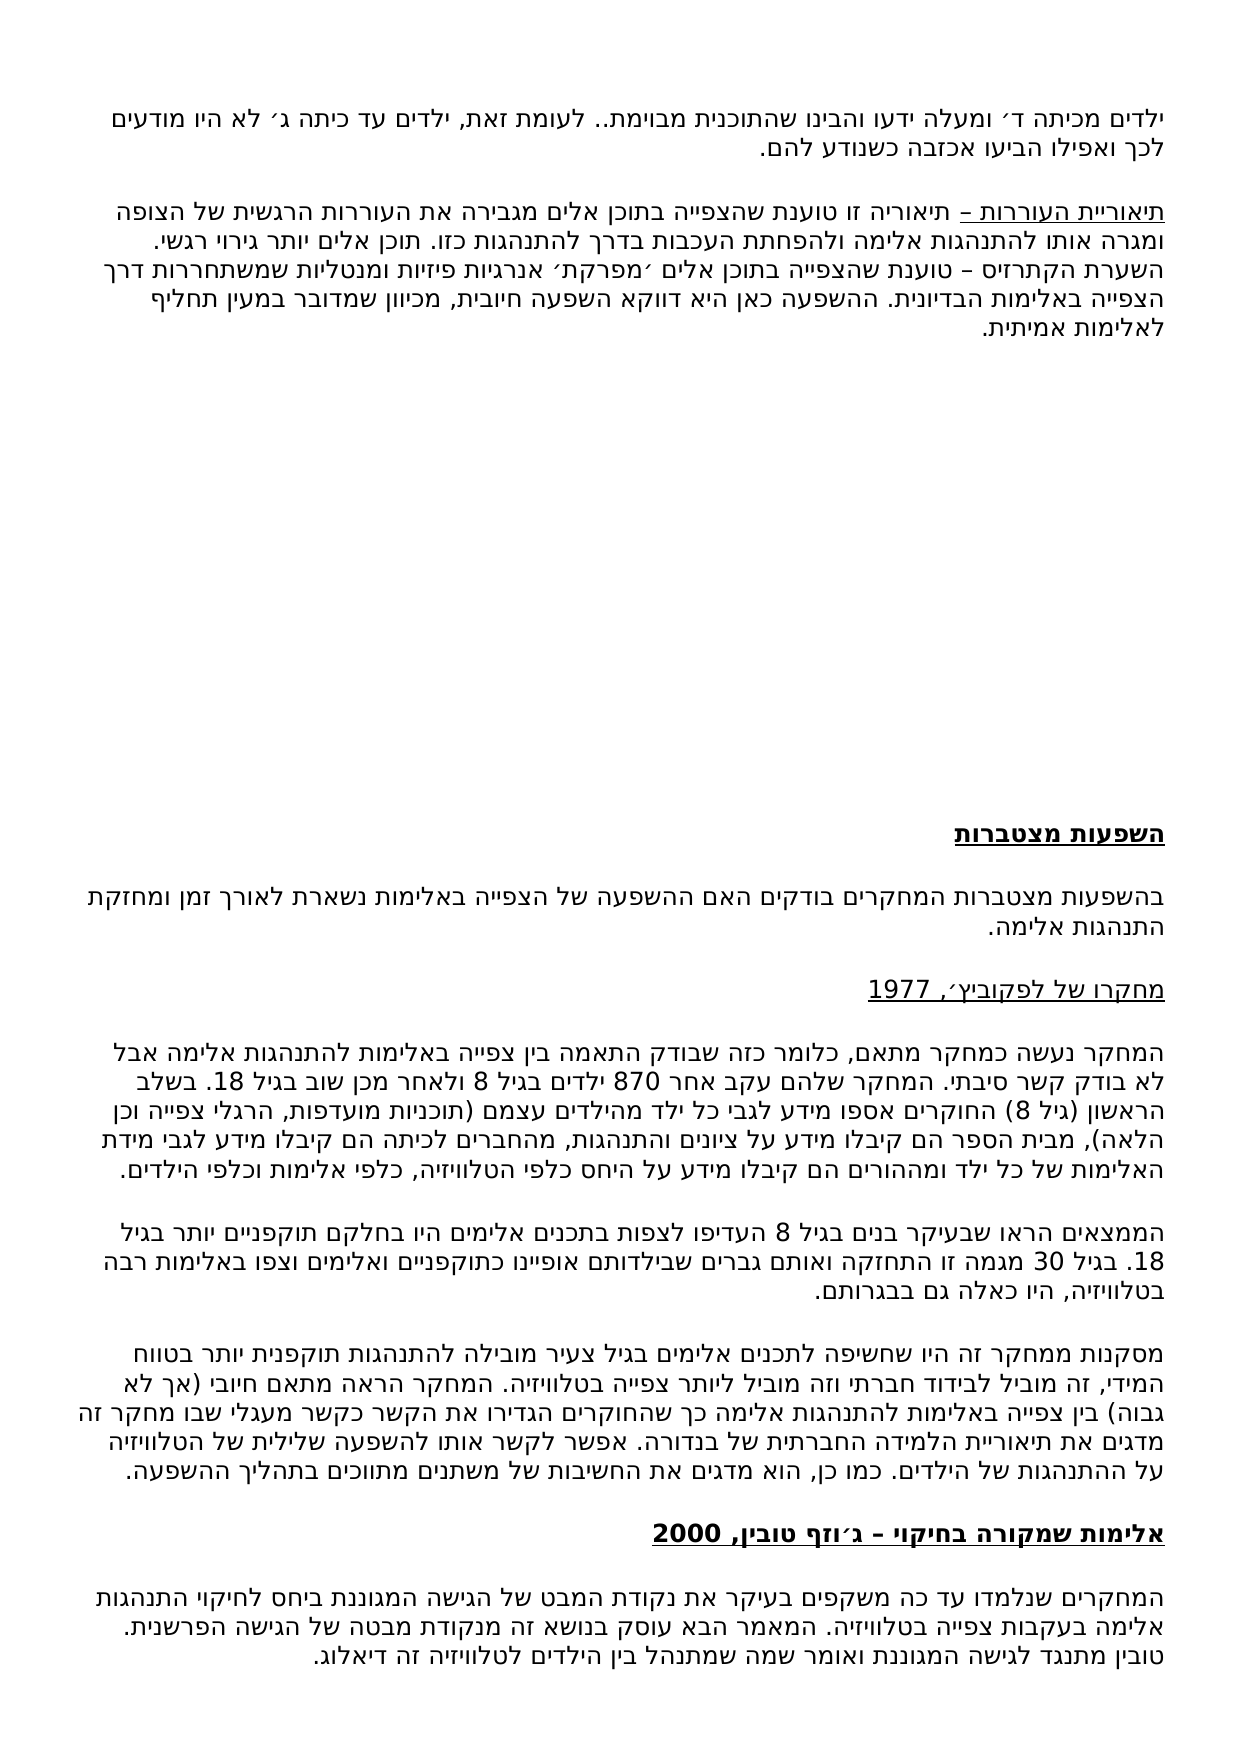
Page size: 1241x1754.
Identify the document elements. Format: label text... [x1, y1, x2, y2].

text טובין מתנגד לגישה המגוננת ואומר שמה שמתנהל בין הילדים לטלוויזיה זה דיאלוג. [75, 1641, 1165, 1670]
text הממצאים הראו שבעיקר בנים בגיל 8 העדיפו לצפות בתכנים אלימים היו בחלקם תוקפניים יותר בגיל 18. בגיל 30 מגמה זו התחזקה ואותם גברים שבילדותם אופיינו כתוקפניים ואלימים וצפו באלימות רבה בטלוויזיה, היו כאלה גם בבגרותם. [75, 1218, 1165, 1306]
text אלימות שמקורה בחיקוי – ג׳וזף טובין, 2000 [75, 1519, 1165, 1549]
text בהשפעות מצטברות המחקרים בודקים האם ההשפעה של הצפייה באלימות נשארת לאורך זמן ומחזקת התנהגות אלימה. [75, 883, 1165, 941]
text המחקרים שנלמדו עד כה משקפים בעיקר את נקודת המבט של הגישה המגוננת ביחס לחיקוי התנהגות אלימה בעקבות צפייה בטלוויזיה. המאמר הבא עוסק בנושא זה מנקודת מבטה של הגישה הפרשנית. [75, 1583, 1165, 1641]
text המחקר נעשה כמחקר מתאם, כלומר כזה שבודק התאמה בין צפייה באלימות להתנהגות אלימה אבל לא בודק קשר סיבתי. המחקר שלהם עקב אחר 870 ילדים בגיל 8 ולאחר מכן שוב בגיל 18. בשלב הראשון (גיל 8) החוקרים אספו מידע לגבי כל ילד מהילדים עצמם (תוכניות מועדפות, הרגלי צפייה וכן הלאה), מבית הספר הם קיבלו מידע על ציונים והתנהגות, מהחברים לכיתה הם קיבלו מידע לגבי מידת האלימות של כל ילד ומההורים הם קיבלו מידע על היחס כלפי הטלוויזיה, כלפי אלימות וכלפי הילדים. [75, 1038, 1165, 1184]
text מחקרו של לפקוביץ׳, 1977 [75, 975, 1165, 1004]
text תיאוריית העוררות – תיאוריה זו טוענת שהצפייה בתוכן אלים מגבירה את העוררות הרגשית של הצופה ומגרה אותו להתנהגות אלימה ולהפחתת העכבות בדרך להתנהגות כזו. תוכן אלים יותר גירוי רגשי. [75, 197, 1165, 255]
text ילדים מכיתה ד׳ ומעלה ידעו והבינו שהתוכנית מבוימת.. לעומת זאת, ילדים עד כיתה ג׳ לא היו מודעים לכך ואפילו הביעו אכזבה כשנודע להם. [75, 104, 1165, 163]
text השערת הקתרזיס – טוענת שהצפייה בתוכן אלים ׳מפרקת׳ אנרגיות פיזיות ומנטליות שמשתחררות דרך הצפייה באלימות הבדיונית. ההשפעה כאן היא דווקא השפעה חיובית, מכיוון שמדובר במעין תחליף לאלימות אמיתית. [75, 255, 1165, 342]
text מסקנות ממחקר זה היו שחשיפה לתכנים אלימים בגיל צעיר מובילה להתנהגות תוקפנית יותר בטווח המידי, זה מוביל לבידוד חברתי וזה מוביל ליותר צפייה בטלוויזיה. המחקר הראה מתאם חיובי (אך לא גבוה) בין צפייה באלימות להתנהגות אלימה כך שהחוקרים הגדירו את הקשר כקשר מעגלי שבו מחקר זה מדגים את תיאוריית הלמידה החברתית של בנדורה. אפשר לקשר אותו להשפעה שלילית של הטלוויזיה על ההתנהגות של הילדים. כמו כן, הוא מדגים את החשיבות של משתנים מתווכים בתהליך ההשפעה. [75, 1340, 1165, 1486]
text השפעות מצטברות [75, 819, 1165, 848]
